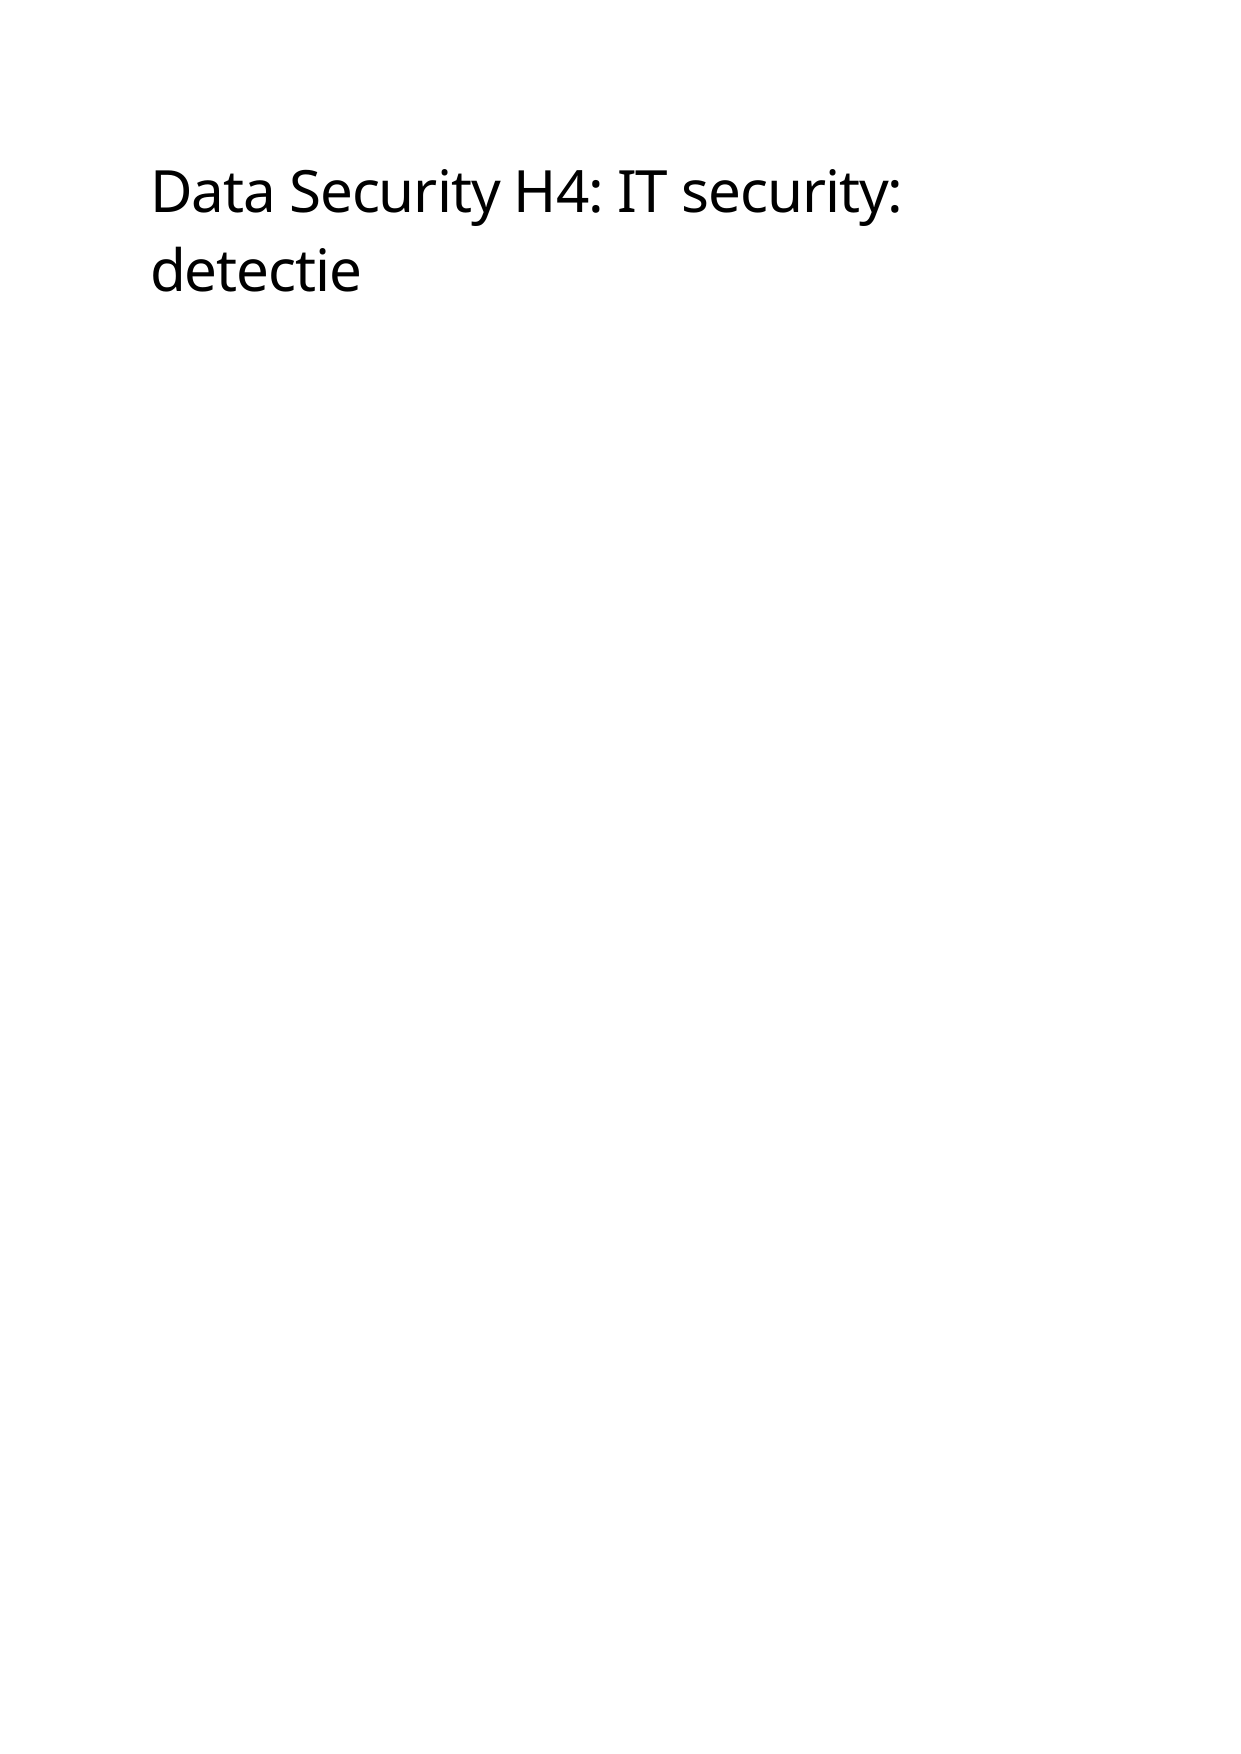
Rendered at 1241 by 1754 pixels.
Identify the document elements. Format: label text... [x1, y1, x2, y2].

title Data Security H4: IT security: detectie [150, 150, 1090, 309]
